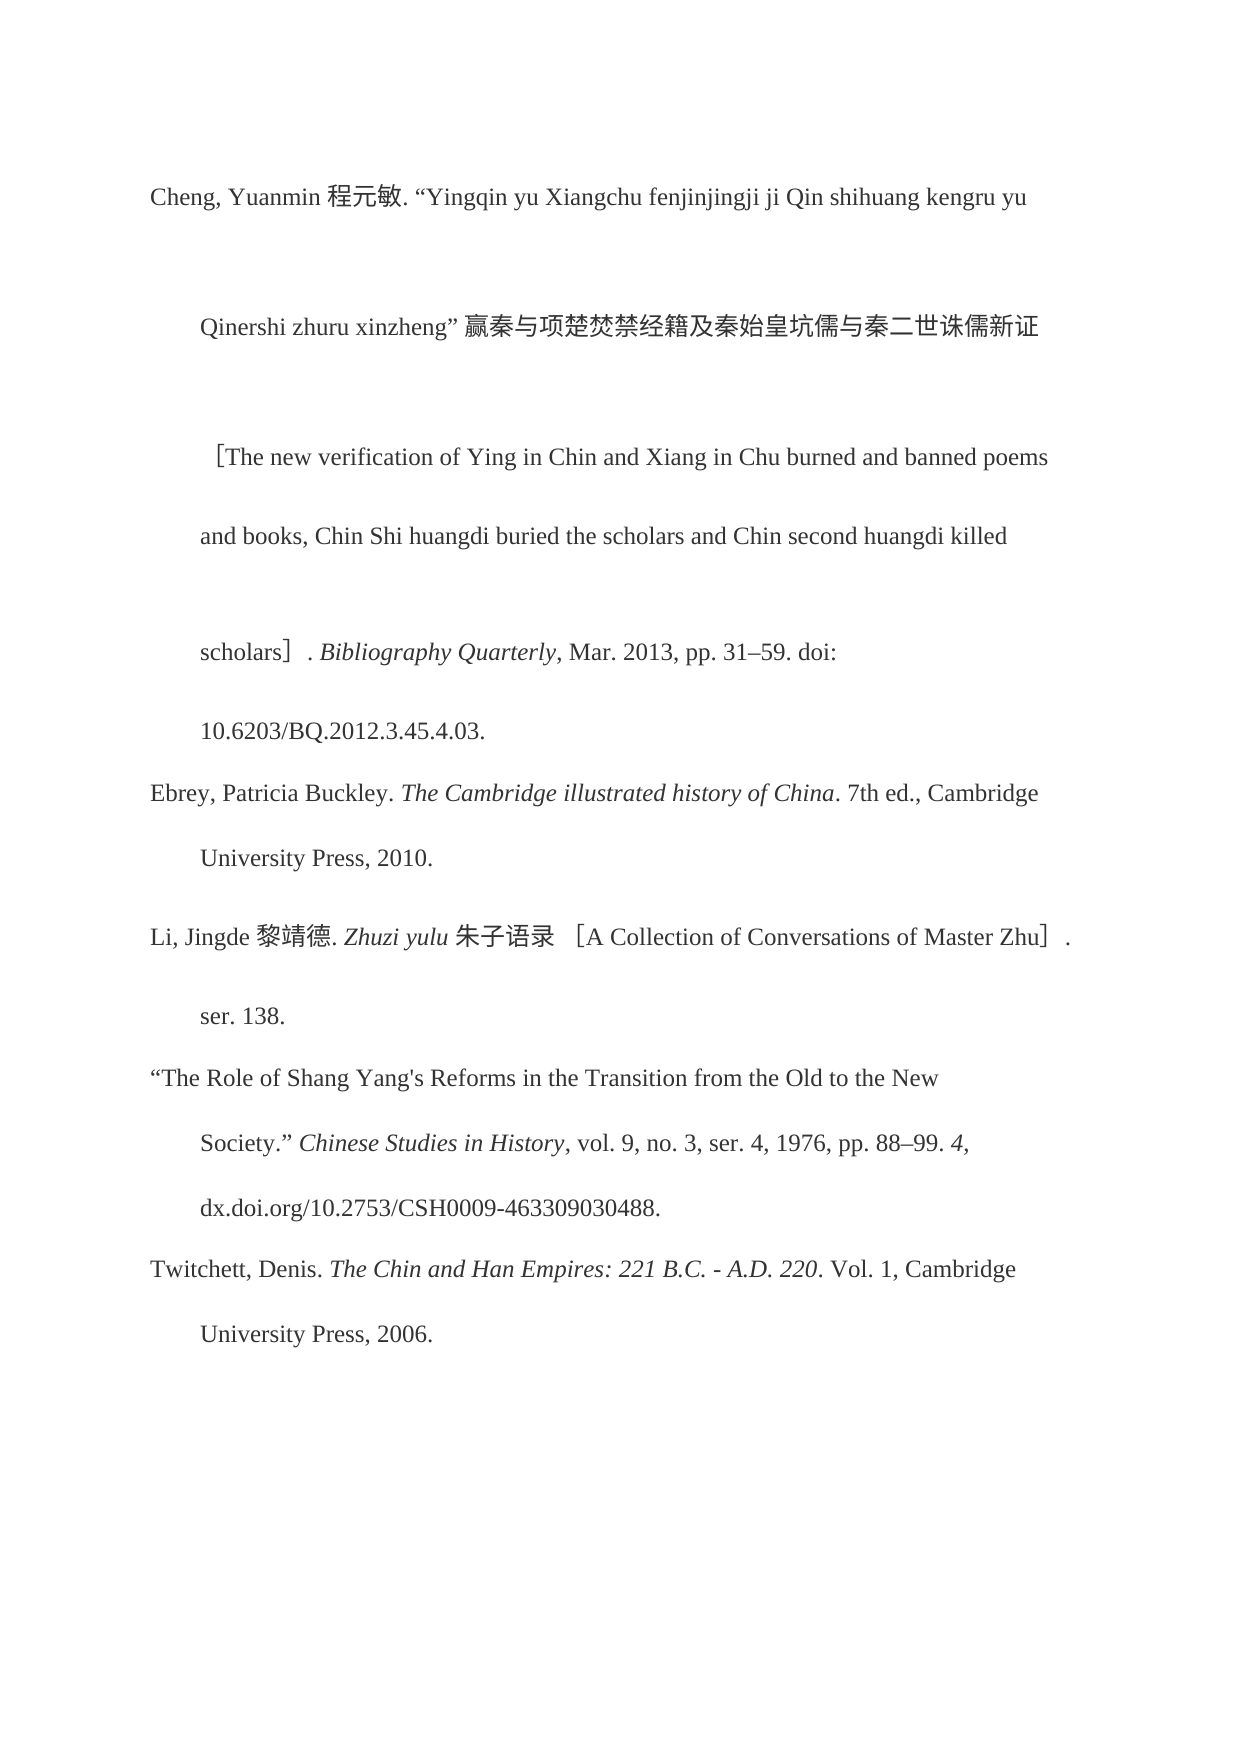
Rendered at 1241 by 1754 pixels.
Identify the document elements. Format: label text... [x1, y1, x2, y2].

text Cheng, Yuanmin 程元敏. “Yingqin yu Xiangchu fenjinjingji ji Qin shihuang kengru yu Qinershi zhuru xinzheng” 赢秦与项楚焚禁经籍及秦始皇坑儒与秦二世诛儒新证［The new verification of Ying in Chin and Xiang in Chu burned and banned poems and books, Chin Shi huangdi buried the scholars and Chin second huangdi killed scholars］. Bibliography Quarterly, Mar. 2013, pp. 31–59. doi: 10.6203/BQ.2012.3.45.4.03. [150, 162, 1090, 747]
text Li, Jingde 黎靖德. Zhuzi yulu 朱子语录 ［A Collection of Conversations of Master Zhu］. ser. 138. [150, 902, 1090, 1032]
text Twitchett, Denis. The Chin and Han Empires: 221 B.C. - A.D. 220. Vol. 1, Cambridge University Press, 2006. [150, 1252, 1090, 1349]
text Ebrey, Patricia Buckley. The Cambridge illustrated history of China. 7th ed., Cambridge University Press, 2010. [150, 776, 1090, 873]
text “The Role of Shang Yang's Reforms in the Transition from the Old to the New Society.” Chinese Studies in History, vol. 9, no. 3, ser. 4, 1976, pp. 88–99. 4, dx.doi.org/10.2753/CSH0009-463309030488. [150, 1061, 1090, 1223]
